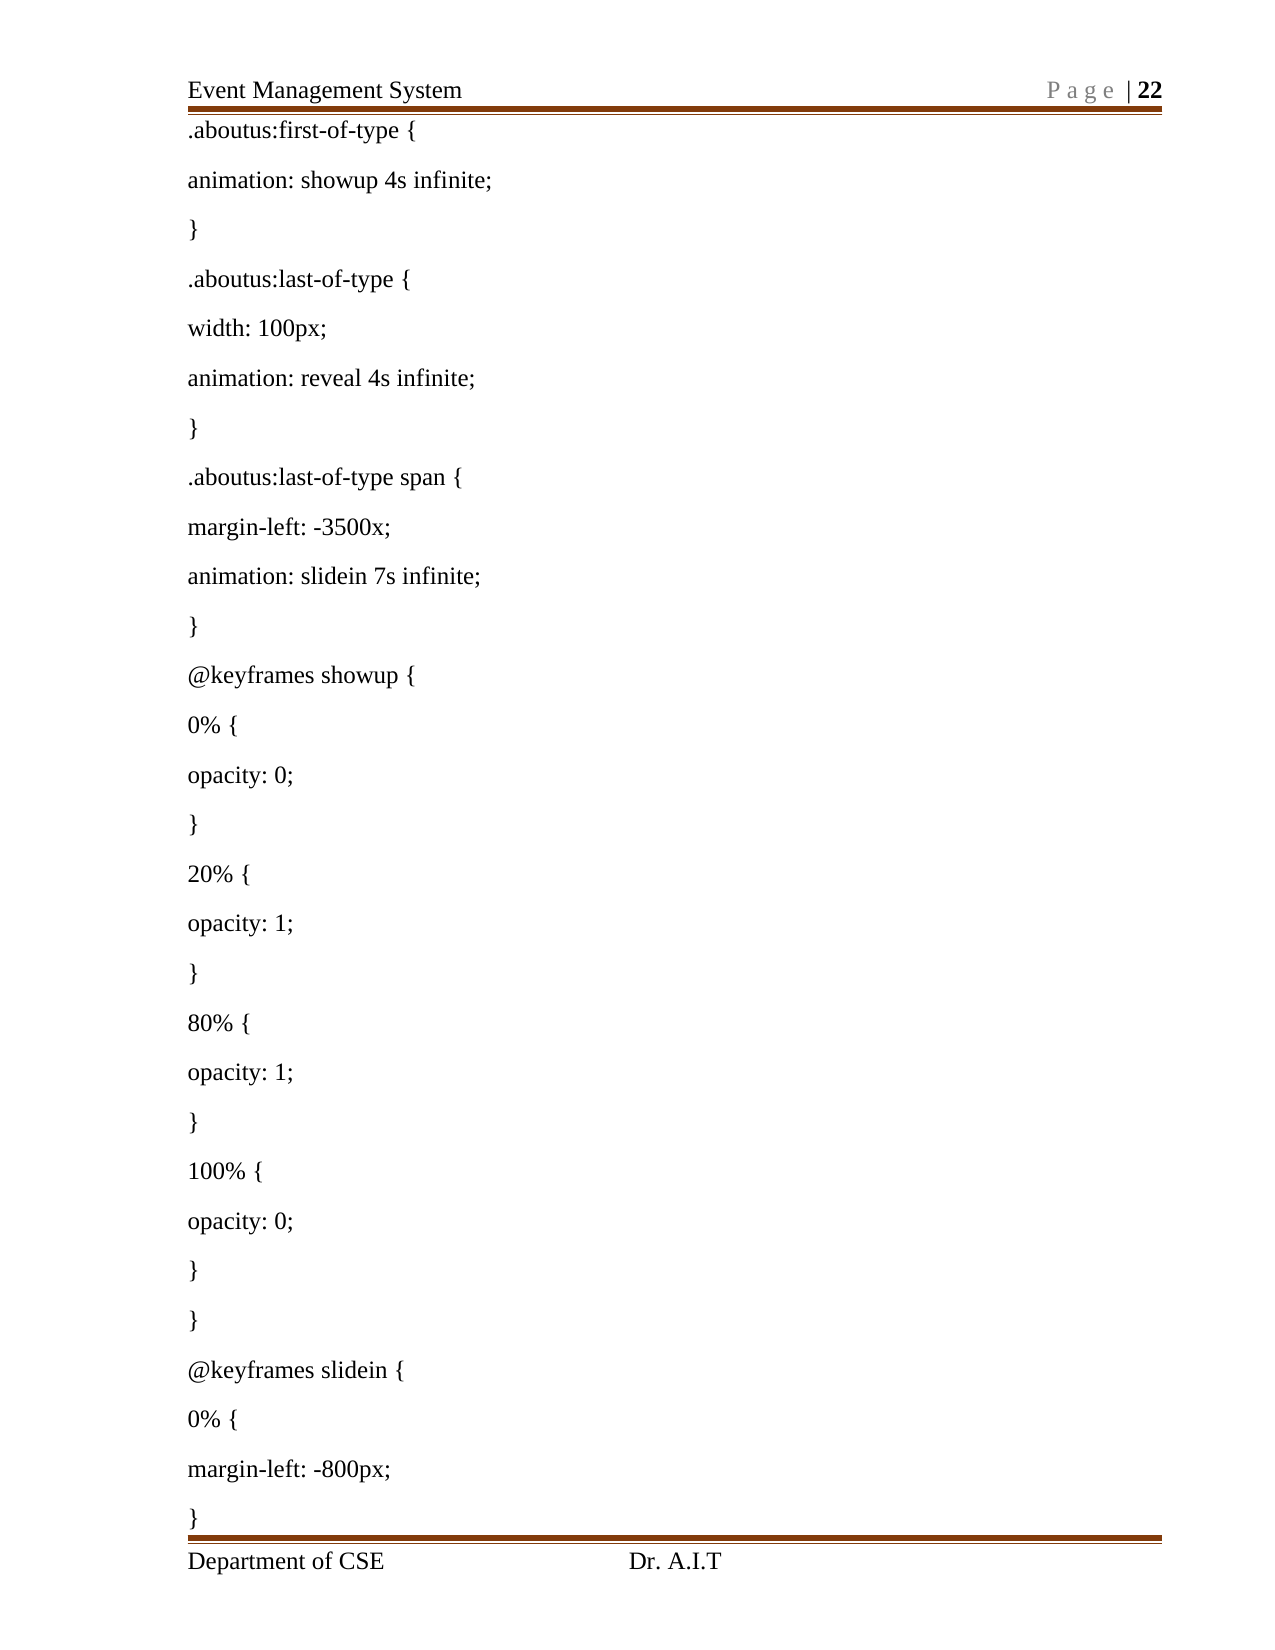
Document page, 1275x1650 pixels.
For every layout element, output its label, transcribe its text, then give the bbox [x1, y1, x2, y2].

text } [187, 1256, 1162, 1284]
text @keyframes showup { [187, 661, 1162, 689]
text opacity: 0; [187, 1206, 1162, 1235]
text margin-left: -800px; [187, 1454, 1162, 1483]
text animation: showup 4s infinite; [187, 165, 1162, 193]
text opacity: 1; [187, 1057, 1162, 1086]
text } [187, 1305, 1162, 1334]
text opacity: 1; [187, 908, 1162, 937]
text } [187, 214, 1162, 243]
text } [187, 1107, 1162, 1136]
text animation: slidein 7s infinite; [187, 561, 1162, 590]
text 80% { [187, 1008, 1162, 1036]
text width: 100px; [187, 313, 1162, 342]
text opacity: 0; [187, 760, 1162, 788]
text animation: reveal 4s infinite; [187, 363, 1162, 392]
text 0% { [187, 710, 1162, 739]
text } [187, 413, 1162, 441]
text 100% { [187, 1156, 1162, 1185]
text } [187, 809, 1162, 838]
text margin-left: -3500x; [187, 512, 1162, 541]
text .aboutus:last-of-type span { [187, 462, 1162, 491]
text } [187, 1503, 1162, 1532]
text } [187, 958, 1162, 987]
text .aboutus:first-of-type { [187, 115, 1162, 144]
text @keyframes slidein { [187, 1355, 1162, 1383]
text } [187, 611, 1162, 640]
text 20% { [187, 859, 1162, 888]
text 0% { [187, 1404, 1162, 1433]
text .aboutus:last-of-type { [187, 264, 1162, 293]
